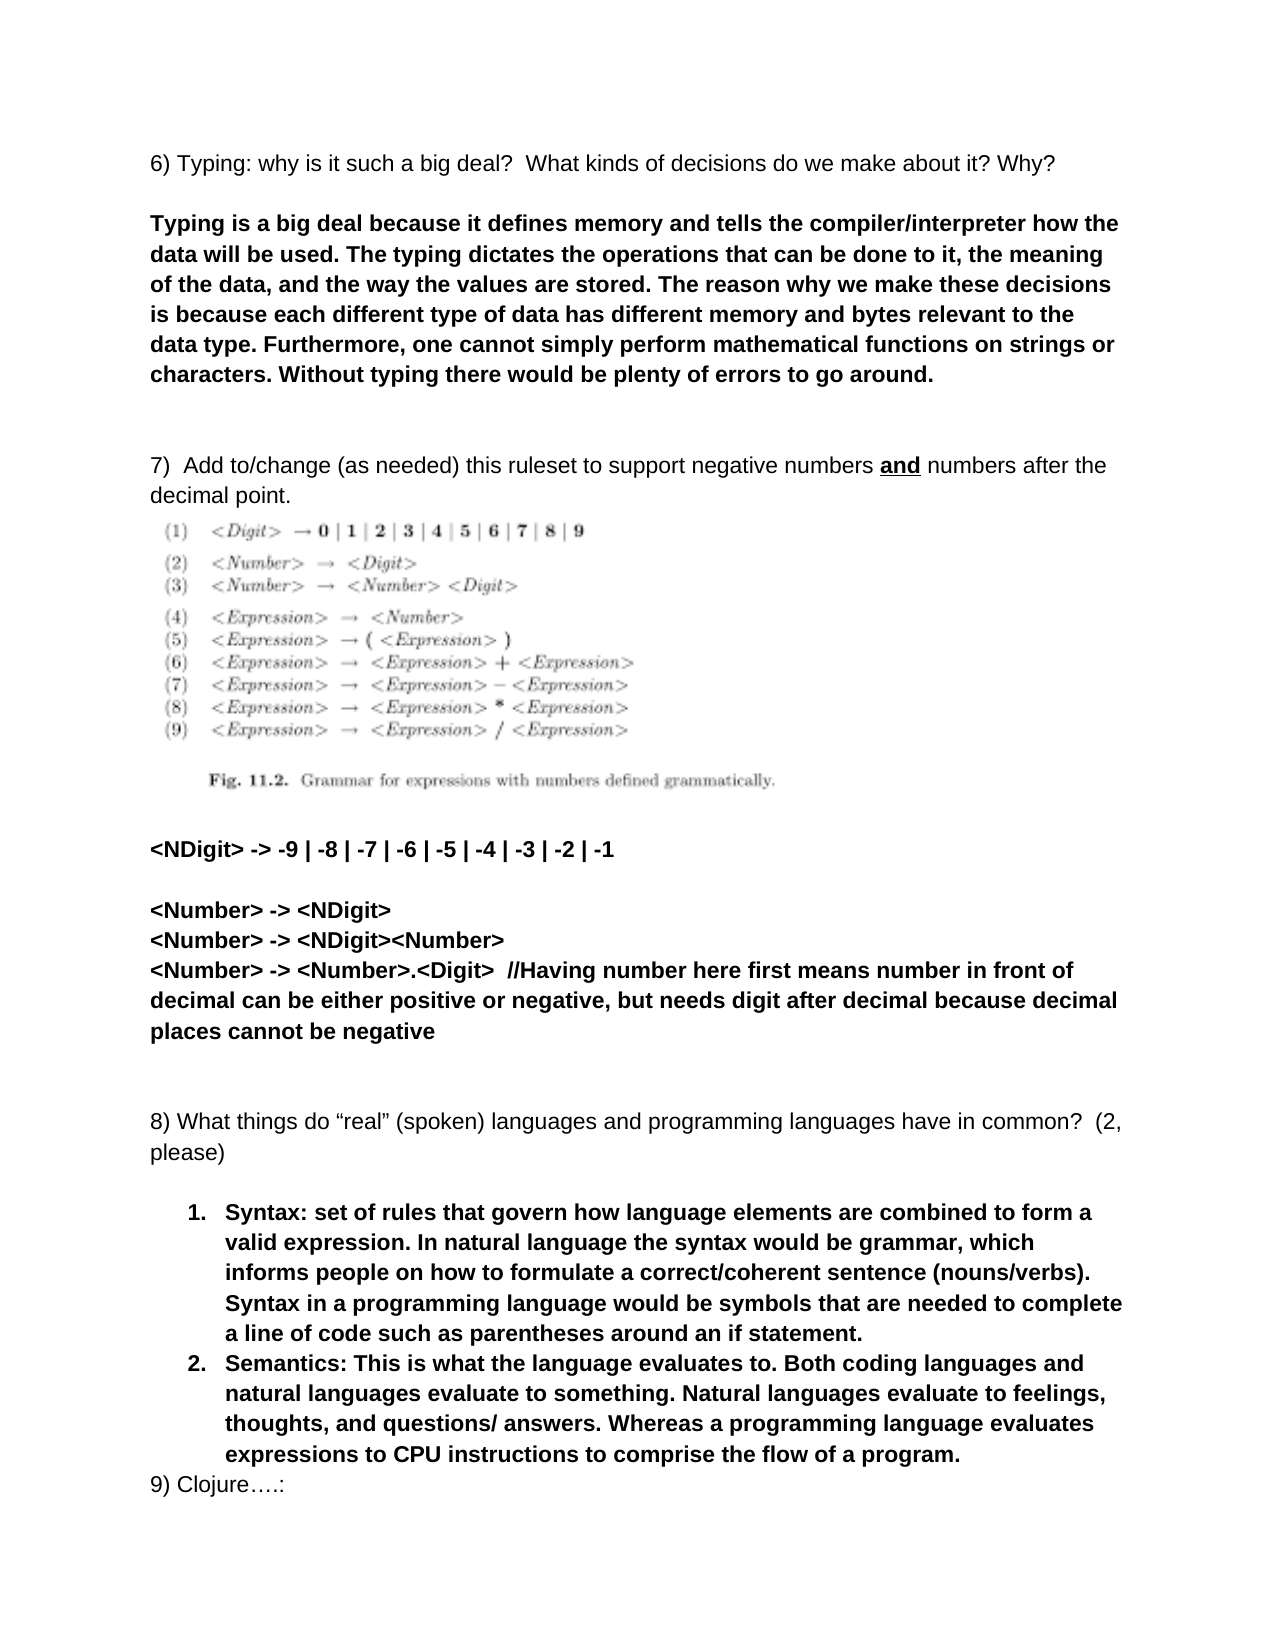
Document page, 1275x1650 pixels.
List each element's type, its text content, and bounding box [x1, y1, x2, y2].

picture [150, 512, 800, 803]
text Typing is a big deal because it defines memory and tells the compiler/interpreter how the data will be used. The typing dictates the operations that can be done to it, the meaning of the data, and the way the values are stored. The reason why we make these decisions is because each different type of data has different memory and bytes relevant to the data type. Furthermore, one cannot simply perform mathematical functions on strings or characters. Without typing there would be plenty of errors to go around. [150, 210, 1125, 388]
text 6) Typing: why is it such a big deal? What kinds of decisions do we make about it? Why? [150, 150, 1125, 176]
text <Number> -> <Number>.<Digit> //Having number here first means number in front of decimal can be either positive or negative, but needs digit after decimal because decimal places cannot be negative [150, 957, 1125, 1044]
text <Number> -> <NDigit><Number> [150, 927, 1125, 953]
text 9) Clojure….: [150, 1471, 1125, 1497]
list Syntax: set of rules that govern how language elements are combined to form a valid expression. In natural language the syntax would be grammar, which informs people on how to formulate a correct/coherent sentence (nouns/verbs). Syntax in a programming language would be symbols that are needed to complete a line of code such as parentheses around an if statement. [187, 1199, 1125, 1346]
text <Number> -> <NDigit> [150, 897, 1125, 923]
text 7) Add to/change (as needed) this ruleset to support negative numbers and numbers after the decimal point. [150, 452, 1125, 509]
text <NDigit> -> -9 | -8 | -7 | -6 | -5 | -4 | -3 | -2 | -1 [150, 836, 1125, 863]
text 8) What things do “real” (spoken) languages and programming languages have in common? (2, please) [150, 1108, 1125, 1165]
list Semantics: This is what the language evaluates to. Both coding languages and natural languages evaluate to something. Natural languages evaluate to feelings, thoughts, and questions/ answers. Whereas a programming language evaluates expressions to CPU instructions to comprise the flow of a program. [187, 1350, 1125, 1467]
